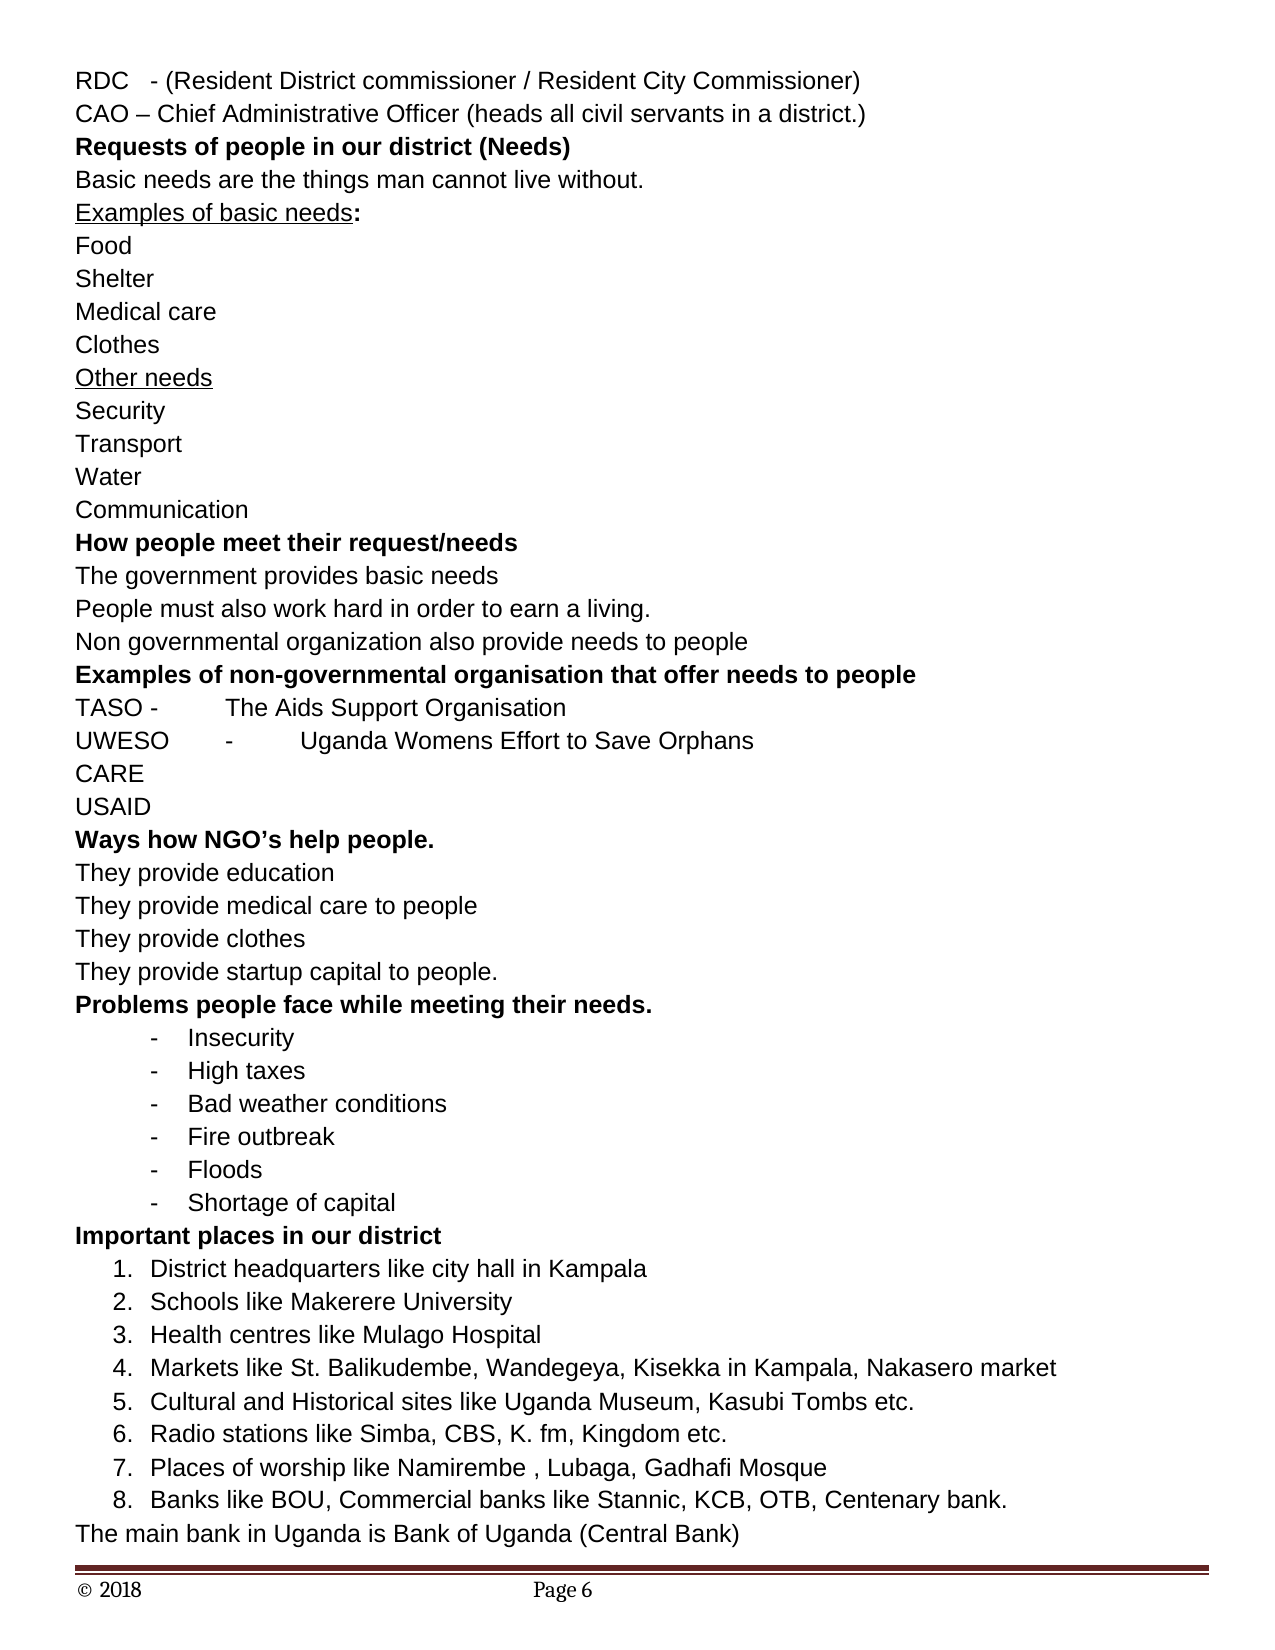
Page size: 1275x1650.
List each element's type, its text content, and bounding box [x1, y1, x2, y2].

list Places of worship like Namirembe , Lubaga, Gadhafi Mosque [112, 1452, 1209, 1481]
list Banks like BOU, Commercial banks like Stannic, KCB, OTB, Centenary bank. [112, 1486, 1209, 1514]
text They provide startup capital to people. [75, 957, 1209, 986]
text Non governmental organization also provide needs to people [75, 627, 1209, 656]
text Problems people face while meeting their needs. [75, 990, 1209, 1019]
text UWESO - Uganda Womens Effort to Save Orphans [75, 726, 1209, 755]
text TASO - The Aids Support Organisation [75, 693, 1209, 722]
text How people meet their request/needs [75, 528, 1209, 557]
text Security [75, 396, 1209, 424]
list High taxes [150, 1056, 1209, 1085]
list Markets like St. Balikudembe, Wandegeya, Kisekka in Kampala, Nakasero market [112, 1353, 1209, 1382]
list Shortage of capital [150, 1188, 1209, 1217]
text Transport [75, 429, 1209, 458]
list Bad weather conditions [150, 1089, 1209, 1118]
text Examples of basic needs: [75, 198, 1209, 226]
text Ways how NGO’s help people. [75, 825, 1209, 854]
text They provide education [75, 858, 1209, 887]
text They provide clothes [75, 924, 1209, 953]
text CARE [75, 759, 1209, 788]
text Requests of people in our district (Needs) [75, 132, 1209, 160]
list Cultural and Historical sites like Uganda Museum, Kasubi Tombs etc. [112, 1386, 1209, 1415]
text Other needs [75, 363, 1209, 392]
text Water [75, 462, 1209, 491]
list Insecurity [150, 1023, 1209, 1052]
list District headquarters like city hall in Kampala [112, 1254, 1209, 1283]
list Health centres like Mulago Hospital [112, 1320, 1209, 1349]
list Fire outbreak [150, 1122, 1209, 1151]
text RDC - (Resident District commissioner / Resident City Commissioner) [75, 66, 1209, 94]
text Shelter [75, 264, 1209, 292]
text Communication [75, 495, 1209, 524]
text USAID [75, 792, 1209, 821]
list Floods [150, 1155, 1209, 1184]
list Radio stations like Simba, CBS, K. fm, Kingdom etc. [112, 1419, 1209, 1448]
text Basic needs are the things man cannot live without. [75, 165, 1209, 193]
text Clothes [75, 330, 1209, 358]
text The main bank in Uganda is Bank of Uganda (Central Bank) [75, 1518, 1209, 1547]
text CAO – Chief Administrative Officer (heads all civil servants in a district.) [75, 99, 1209, 127]
text Medical care [75, 297, 1209, 326]
text Important places in our district [75, 1221, 1209, 1250]
text The government provides basic needs [75, 561, 1209, 590]
list Schools like Makerere University [112, 1287, 1209, 1316]
text Examples of non-governmental organisation that offer needs to people [75, 660, 1209, 689]
text People must also work hard in order to earn a living. [75, 594, 1209, 623]
text They provide medical care to people [75, 891, 1209, 920]
text Food [75, 231, 1209, 259]
